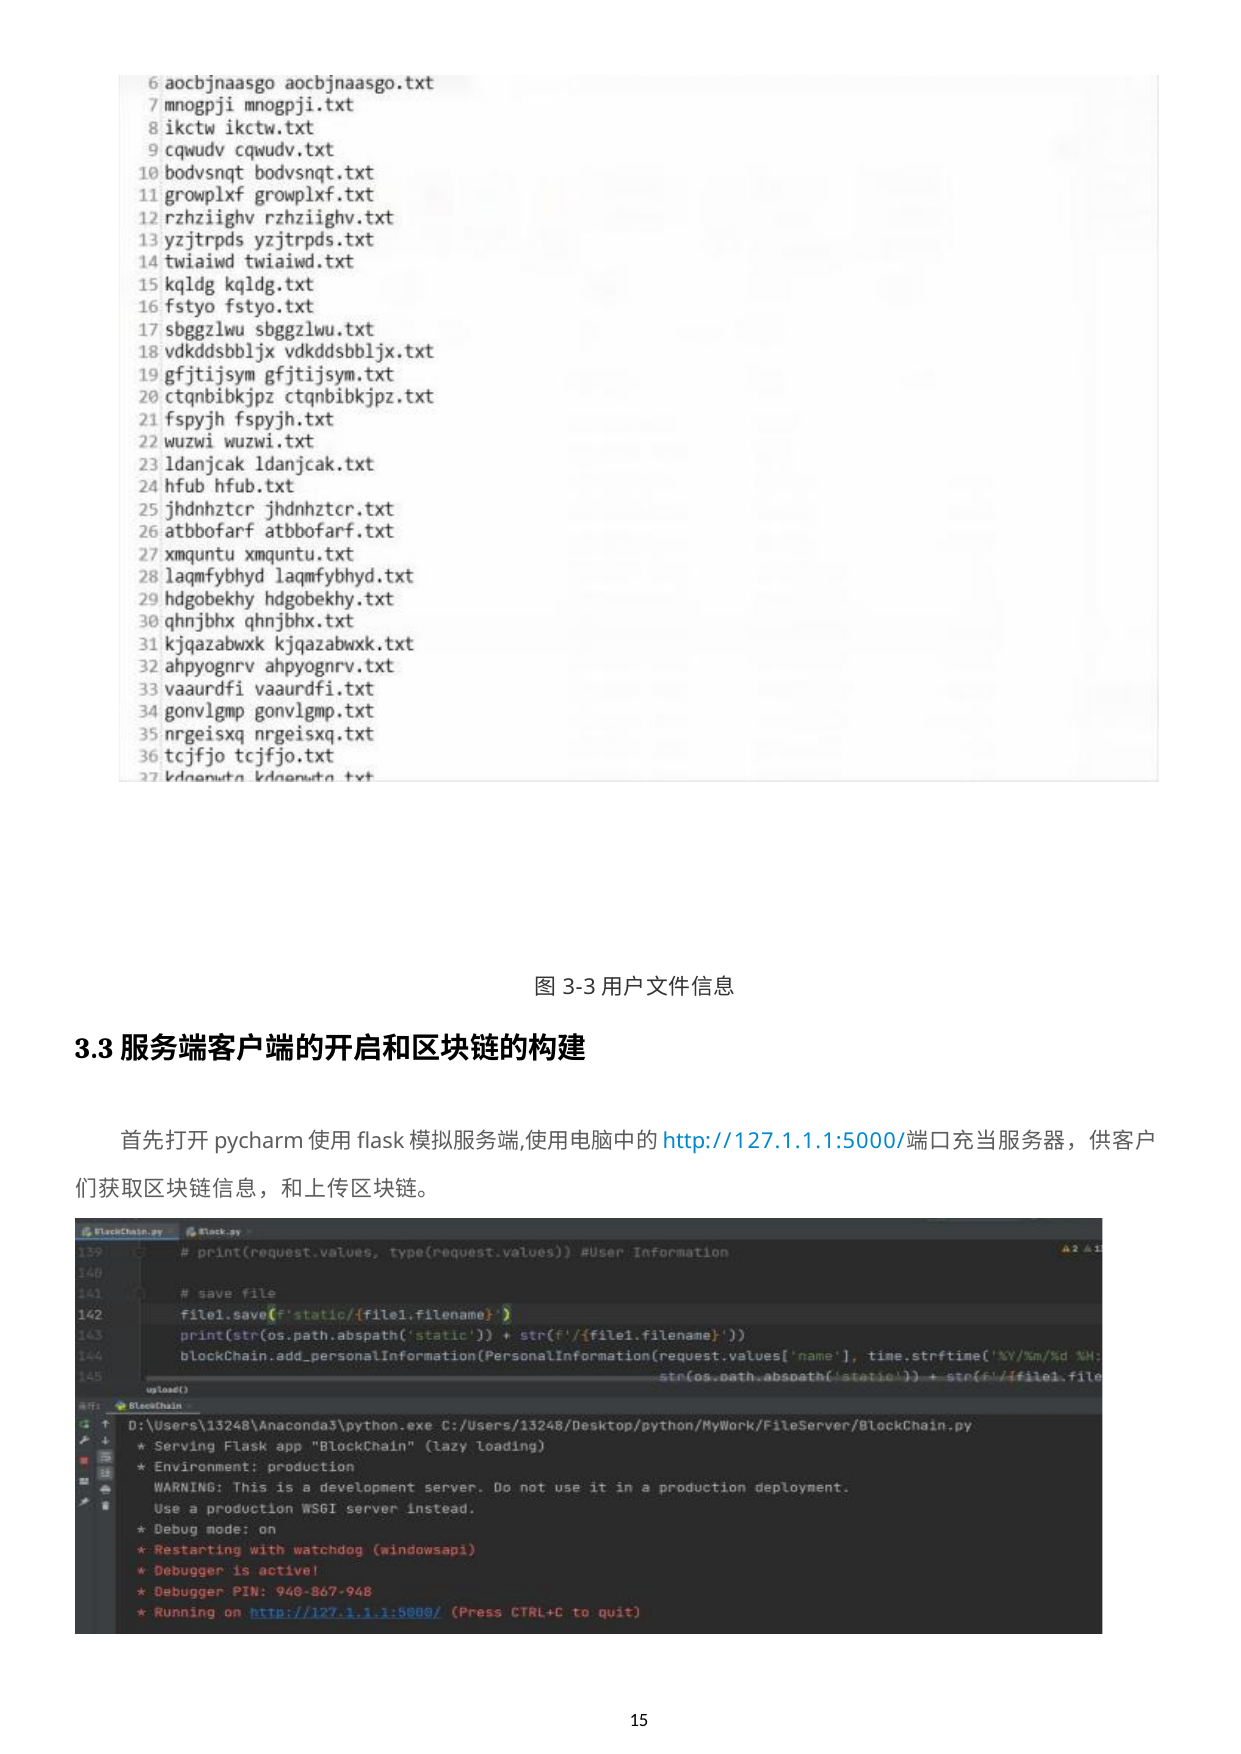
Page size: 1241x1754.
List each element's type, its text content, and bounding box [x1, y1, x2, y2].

text 图3-3用户文件信息 [485, 971, 1165, 1001]
picture [75, 1218, 1103, 1634]
subtitle 3.3服务端客户端的开启和区块链的构建 [75, 1028, 1165, 1067]
picture [118, 75, 1159, 782]
